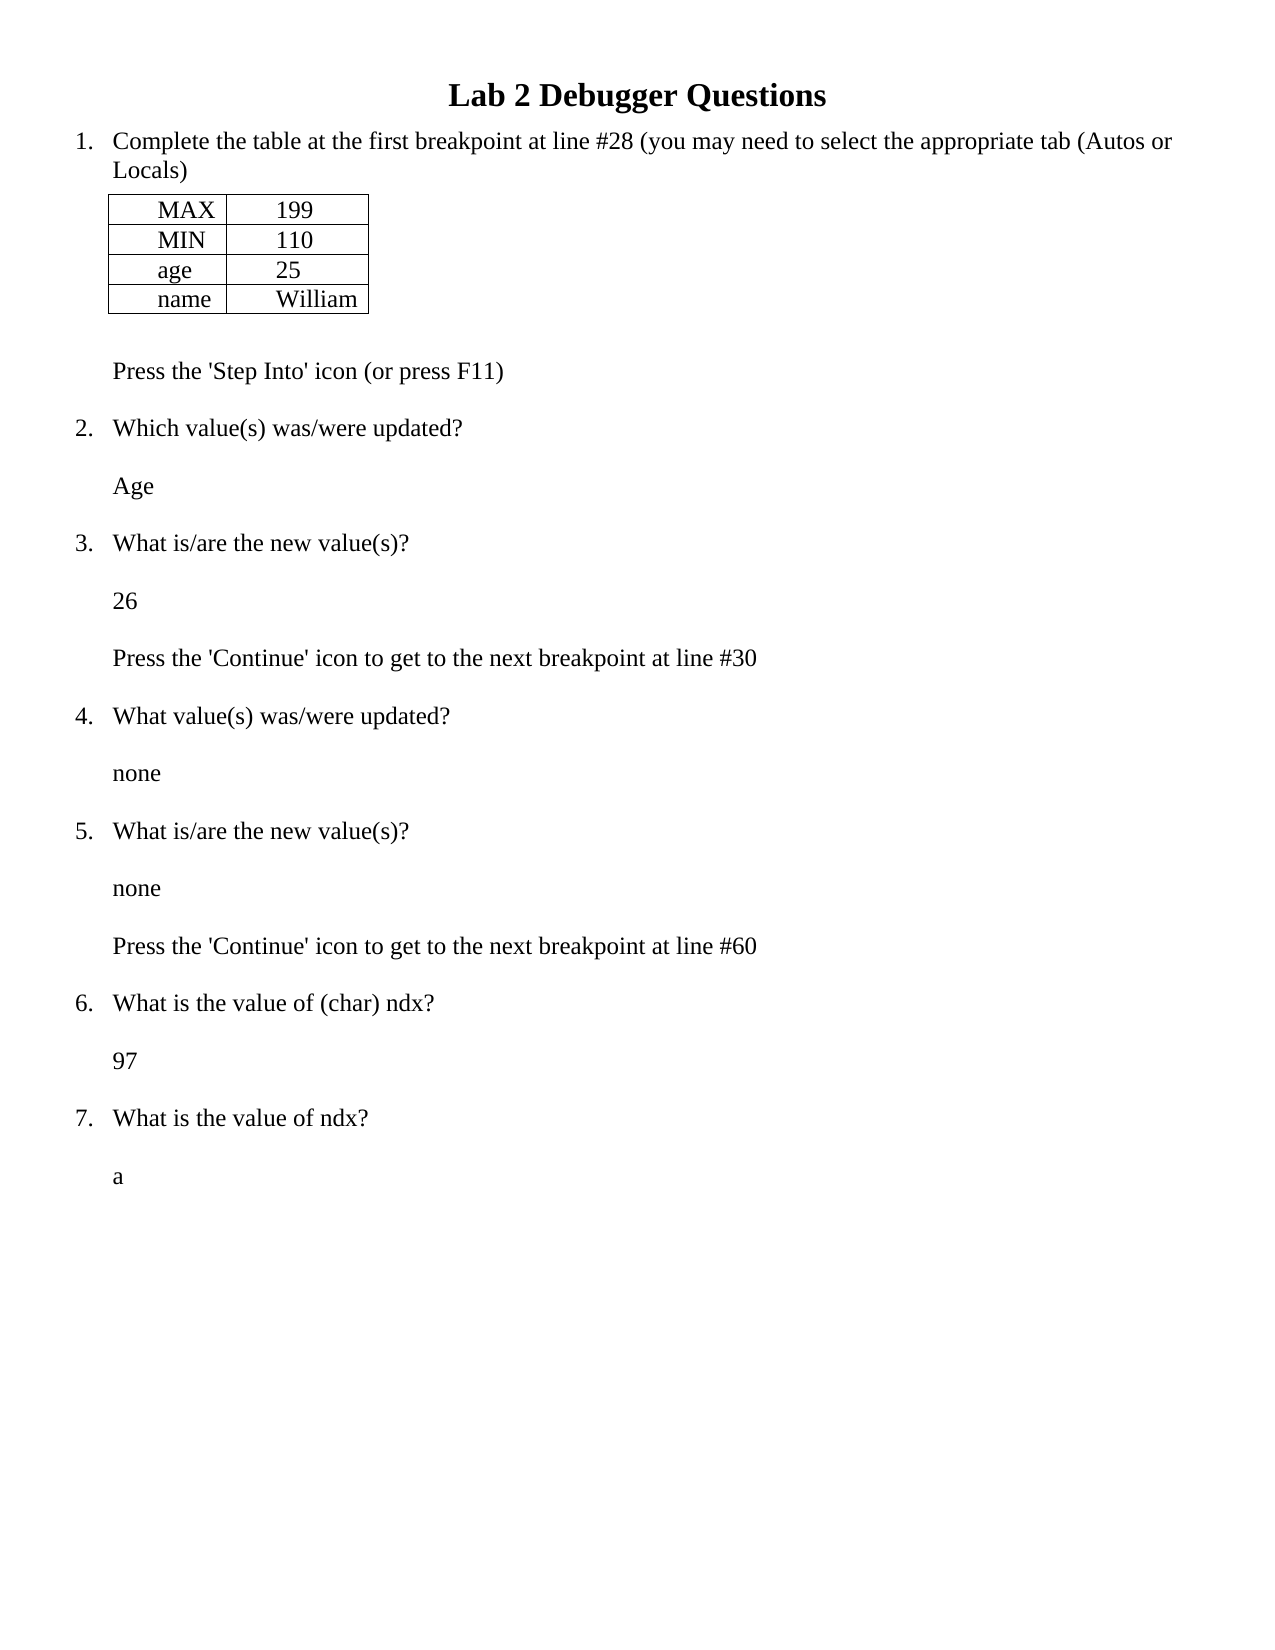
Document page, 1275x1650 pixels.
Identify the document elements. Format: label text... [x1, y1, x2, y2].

list Age [112, 471, 1200, 499]
table_cell MIN [109, 225, 226, 254]
list none [112, 758, 1200, 787]
text Press the 'Continue' icon to get to the next breakpoint at line #60 [112, 931, 1200, 959]
table_cell 110 [227, 225, 368, 254]
table_header MAX [109, 195, 226, 224]
table_header 199 [227, 195, 368, 224]
table_cell William [227, 285, 368, 313]
list Complete the table at the first breakpoint at line #28 (you may need to select the appropriate tab (Autos or Locals) [75, 126, 1200, 212]
text Press the 'Continue' icon to get to the next breakpoint at line #30 [112, 643, 1200, 672]
list What value(s) was/were updated? [75, 701, 1200, 729]
list What is the value of ndx? [75, 1103, 1200, 1132]
table_cell 25 [227, 255, 368, 283]
table_cell age [109, 255, 226, 283]
text 26 [112, 586, 1200, 614]
list Which value(s) was/were updated? [75, 413, 1200, 442]
list What is/are the new value(s)? [75, 528, 1200, 557]
list 97 [112, 1046, 1200, 1074]
text Press the 'Step Into' icon (or press F11) [112, 356, 1200, 384]
list What is the value of (char) ndx? [75, 988, 1200, 1017]
text a [112, 1161, 1200, 1189]
text none [112, 873, 1200, 902]
list What is/are the new value(s)? [75, 816, 1200, 844]
table_cell name [109, 285, 226, 313]
